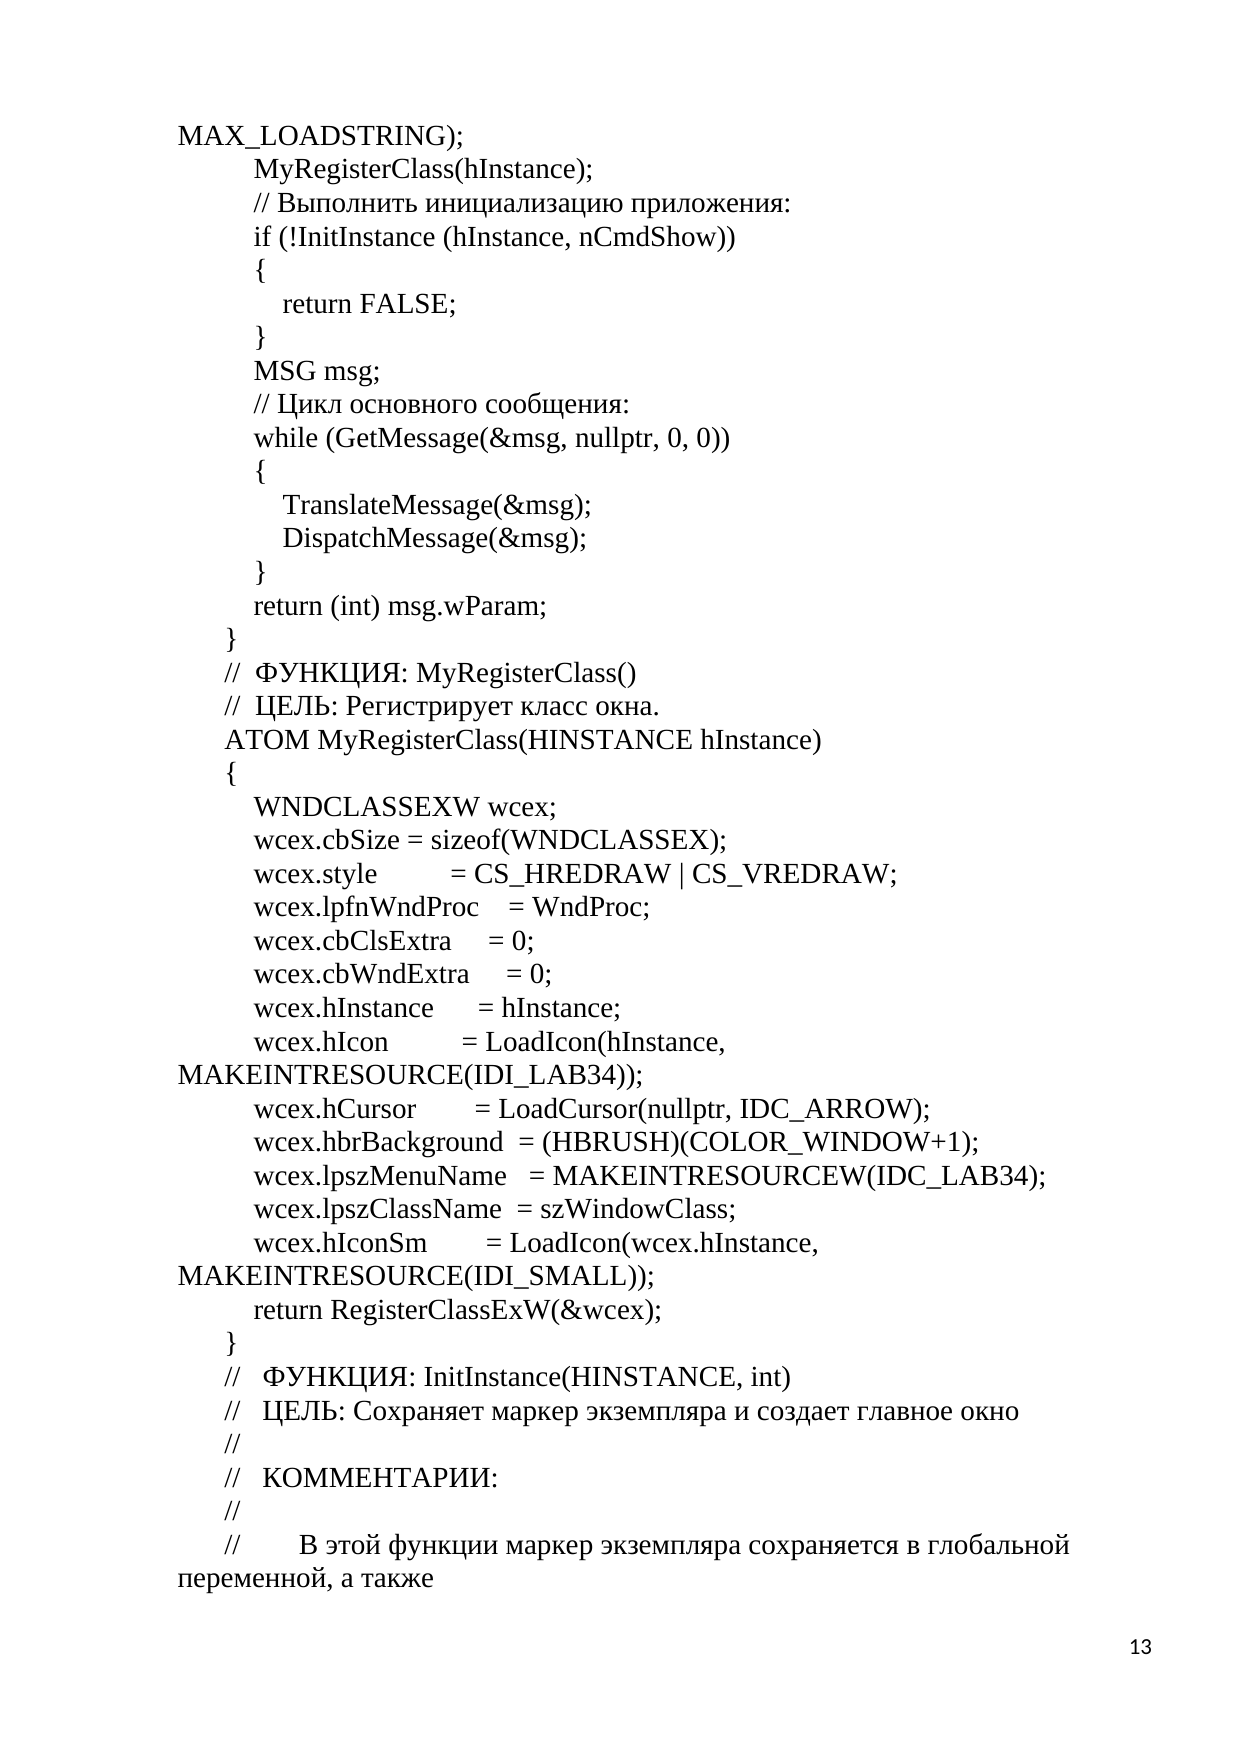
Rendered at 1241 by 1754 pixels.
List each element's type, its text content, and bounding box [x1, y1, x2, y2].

text return RegisterClassExW(&wcex); [177, 1292, 1152, 1326]
text wcex.cbWndExtra = 0; [177, 957, 1152, 990]
text wcex.cbSize = sizeof(WNDCLASSEX); [177, 822, 1152, 856]
text // КОММЕНТАРИИ: [177, 1460, 1152, 1493]
text } [177, 1326, 1152, 1359]
text // ФУНКЦИЯ: InitInstance(HINSTANCE, int) [177, 1359, 1152, 1393]
text { [177, 453, 1152, 487]
text wcex.hIcon = LoadIcon(hInstance, MAKEINTRESOURCE(IDI_LAB34)); [177, 1024, 1152, 1091]
text wcex.hbrBackground = (HBRUSH)(COLOR_WINDOW+1); [177, 1124, 1152, 1158]
text // ЦЕЛЬ: Регистрирует класс окна. [177, 688, 1152, 722]
text wcex.hIconSm = LoadIcon(wcex.hInstance, MAKEINTRESOURCE(IDI_SMALL)); [177, 1225, 1152, 1292]
text DispatchMessage(&msg); [177, 521, 1152, 554]
text return FALSE; [177, 286, 1152, 319]
text wcex.lpszMenuName = MAKEINTRESOURCEW(IDC_LAB34); [177, 1158, 1152, 1191]
text MyRegisterClass(hInstance); [177, 152, 1152, 185]
text wcex.hInstance = hInstance; [177, 990, 1152, 1024]
text wcex.hCursor = LoadCursor(nullptr, IDC_ARROW); [177, 1091, 1152, 1124]
text { [177, 252, 1152, 286]
text } [177, 319, 1152, 353]
text ATOM MyRegisterClass(HINSTANCE hInstance) [177, 722, 1152, 755]
text WNDCLASSEXW wcex; [177, 789, 1152, 822]
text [177, 118, 1152, 152]
text wcex.lpfnWndProc = WndProc; [177, 889, 1152, 923]
text return (int) msg.wParam; [177, 588, 1152, 621]
text // ЦЕЛЬ: Сохраняет маркер экземпляра и создает главное окно [177, 1393, 1152, 1426]
text // [177, 1493, 1152, 1527]
text } [177, 621, 1152, 655]
text while (GetMessage(&msg, nullptr, 0, 0)) [177, 420, 1152, 453]
text wcex.cbClsExtra = 0; [177, 923, 1152, 957]
text // [177, 1426, 1152, 1460]
text if (!InitInstance (hInstance, nCmdShow)) [177, 219, 1152, 252]
text wcex.style = CS_HREDRAW | CS_VREDRAW; [177, 856, 1152, 889]
text // Цикл основного сообщения: [177, 386, 1152, 420]
text // В этой функции маркер экземпляра сохраняется в глобальной переменной, а также [177, 1527, 1152, 1594]
text } [177, 554, 1152, 588]
text // Выполнить инициализацию приложения: [177, 185, 1152, 219]
text { [177, 755, 1152, 789]
text // ФУНКЦИЯ: MyRegisterClass() [177, 655, 1152, 688]
text TranslateMessage(&msg); [177, 487, 1152, 521]
text wcex.lpszClassName = szWindowClass; [177, 1191, 1152, 1225]
text MSG msg; [177, 353, 1152, 386]
